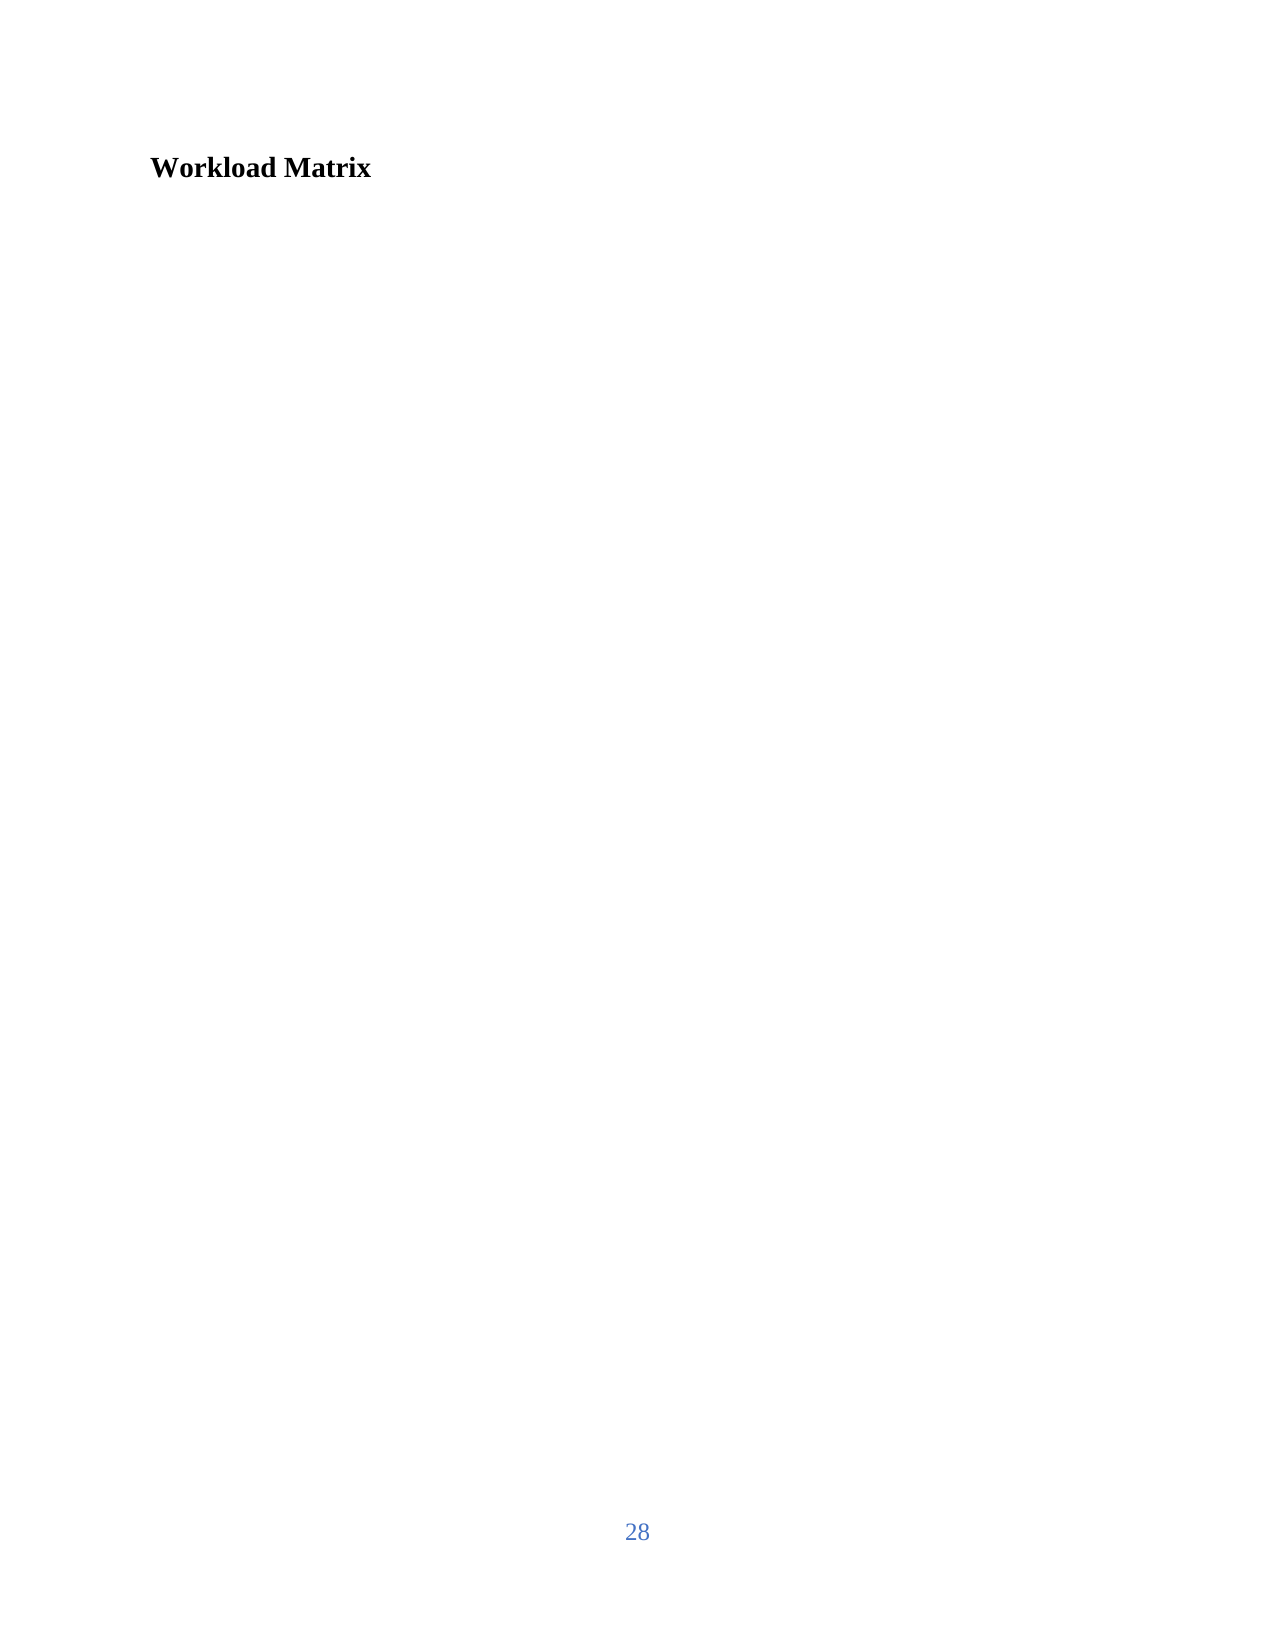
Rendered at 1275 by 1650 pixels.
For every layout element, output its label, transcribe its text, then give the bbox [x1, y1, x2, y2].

subtitle Workload Matrix [150, 150, 1125, 183]
